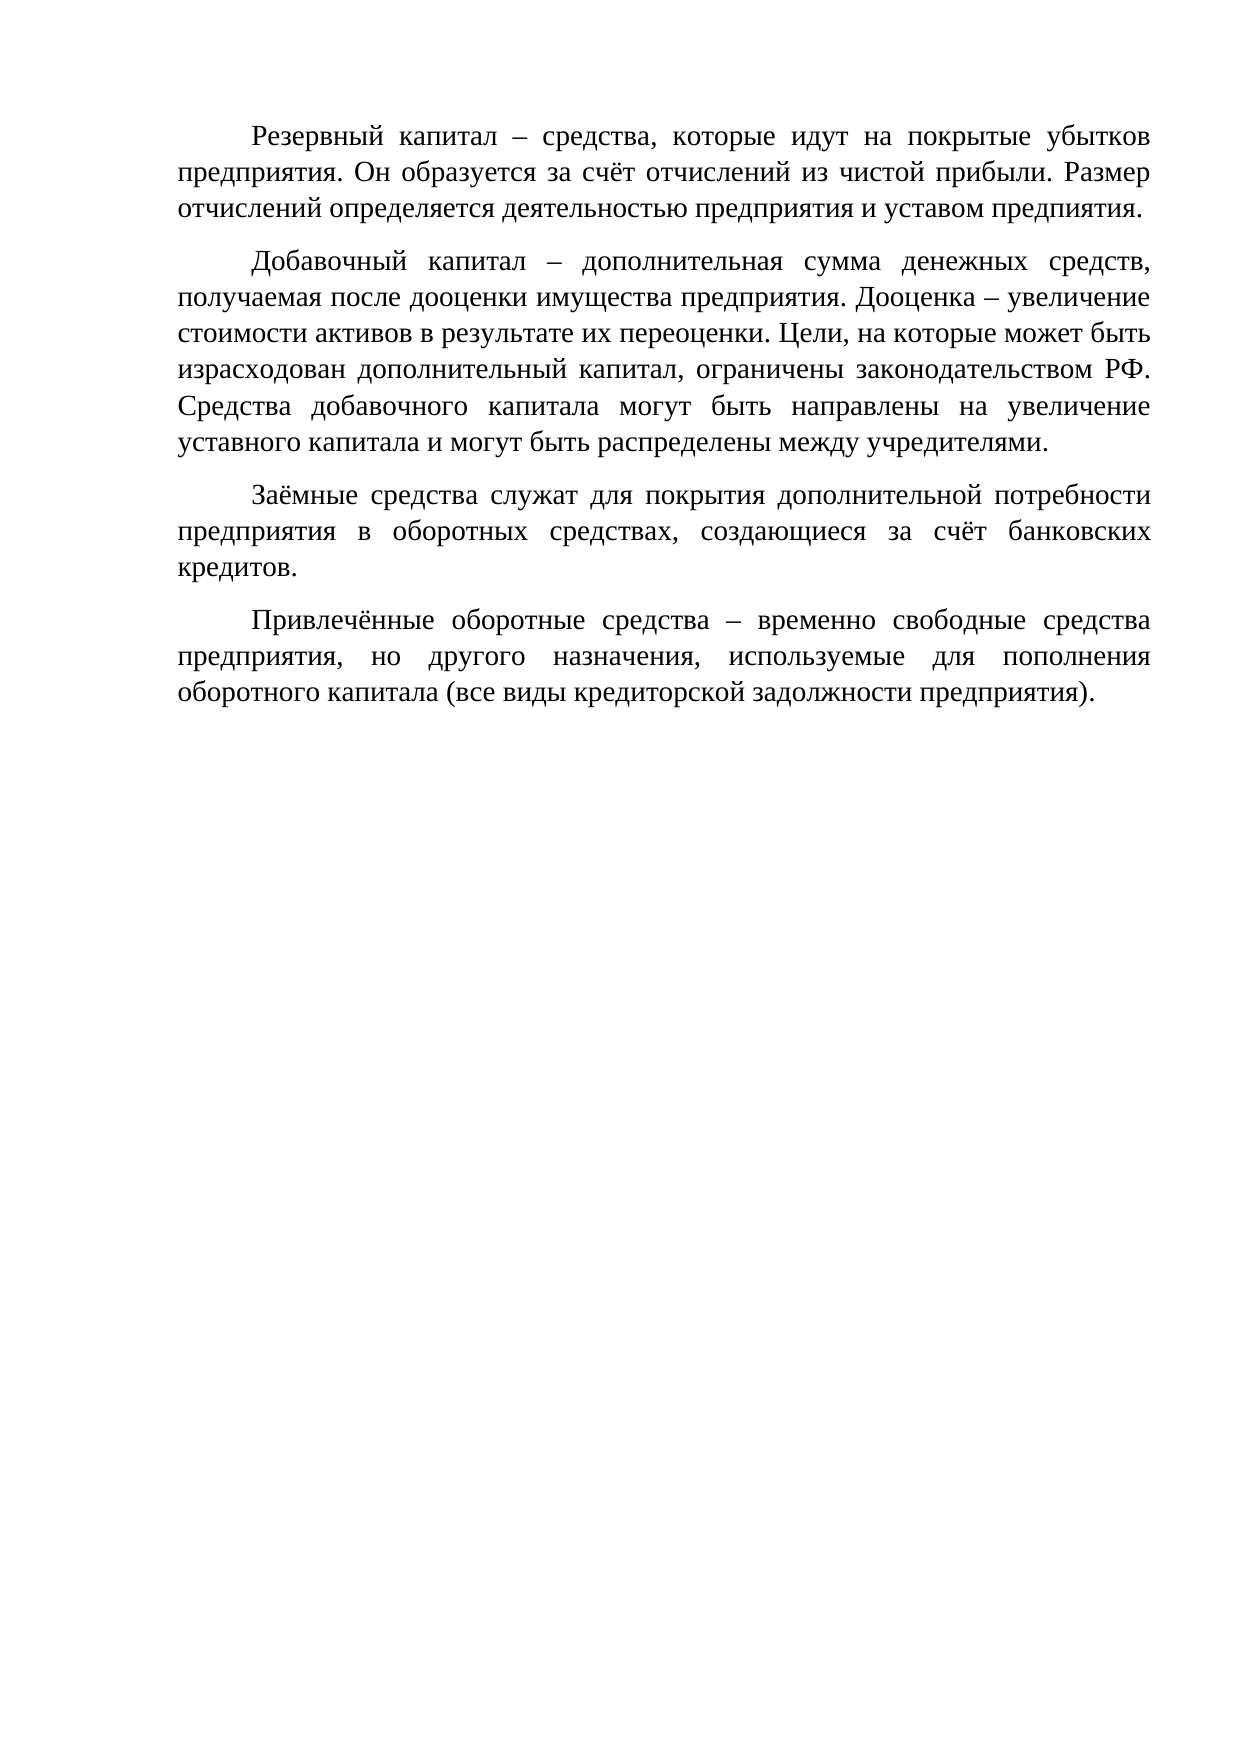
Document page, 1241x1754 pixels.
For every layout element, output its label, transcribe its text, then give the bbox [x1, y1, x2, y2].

text Привлечённые оборотные средства – временно свободные средства предприятия, но другого назначения, используемые для пополнения оборотного капитала (все виды кредиторской задолжности предприятия). [177, 602, 1152, 708]
text Заёмные средства служат для покрытия дополнительной потребности предприятия в оборотных средствах, создающиеся за счёт банковских кредитов. [177, 477, 1152, 583]
